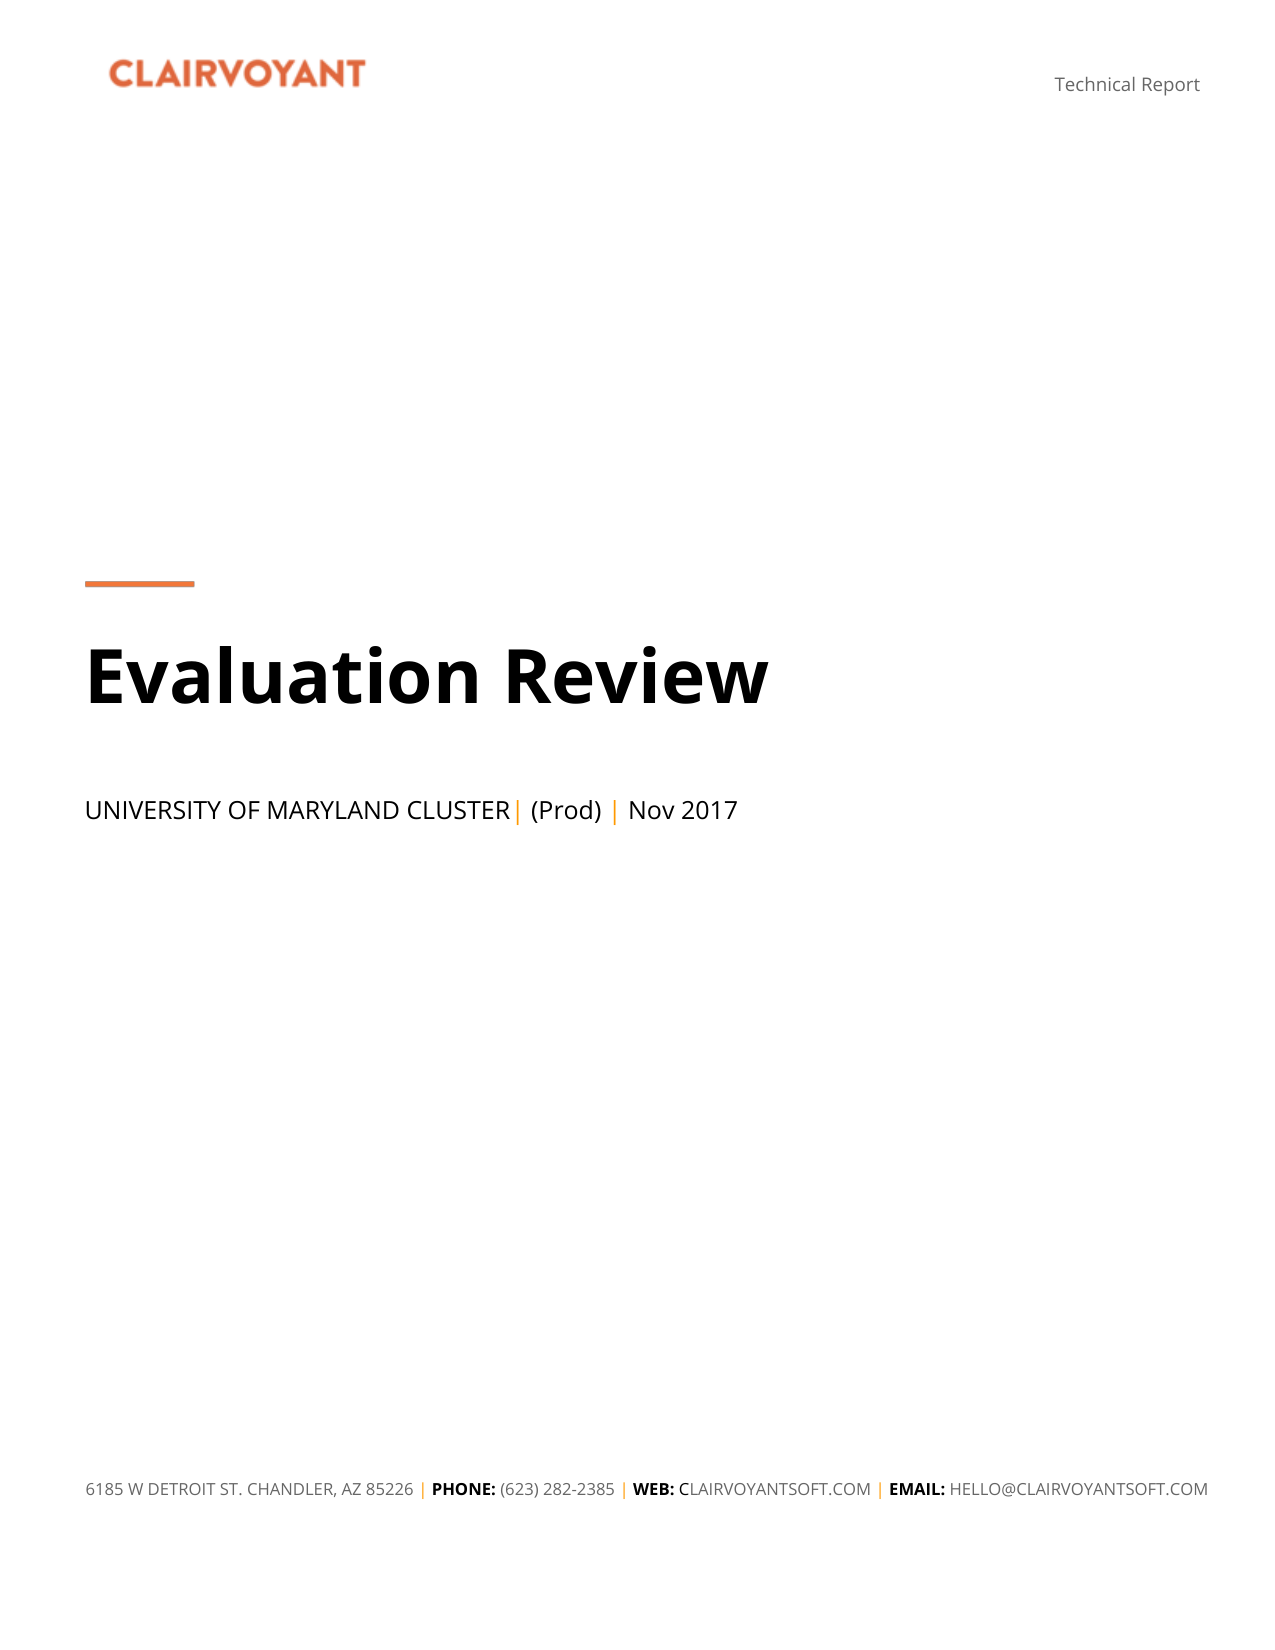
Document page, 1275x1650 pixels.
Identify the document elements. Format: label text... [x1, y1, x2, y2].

text UNIVERSITY OF MARYLAND CLUSTER| (Prod) | Nov 2017 [84, 793, 1200, 827]
picture [93, 46, 372, 98]
picture [84, 580, 196, 589]
text Evaluation Review [84, 623, 1200, 725]
